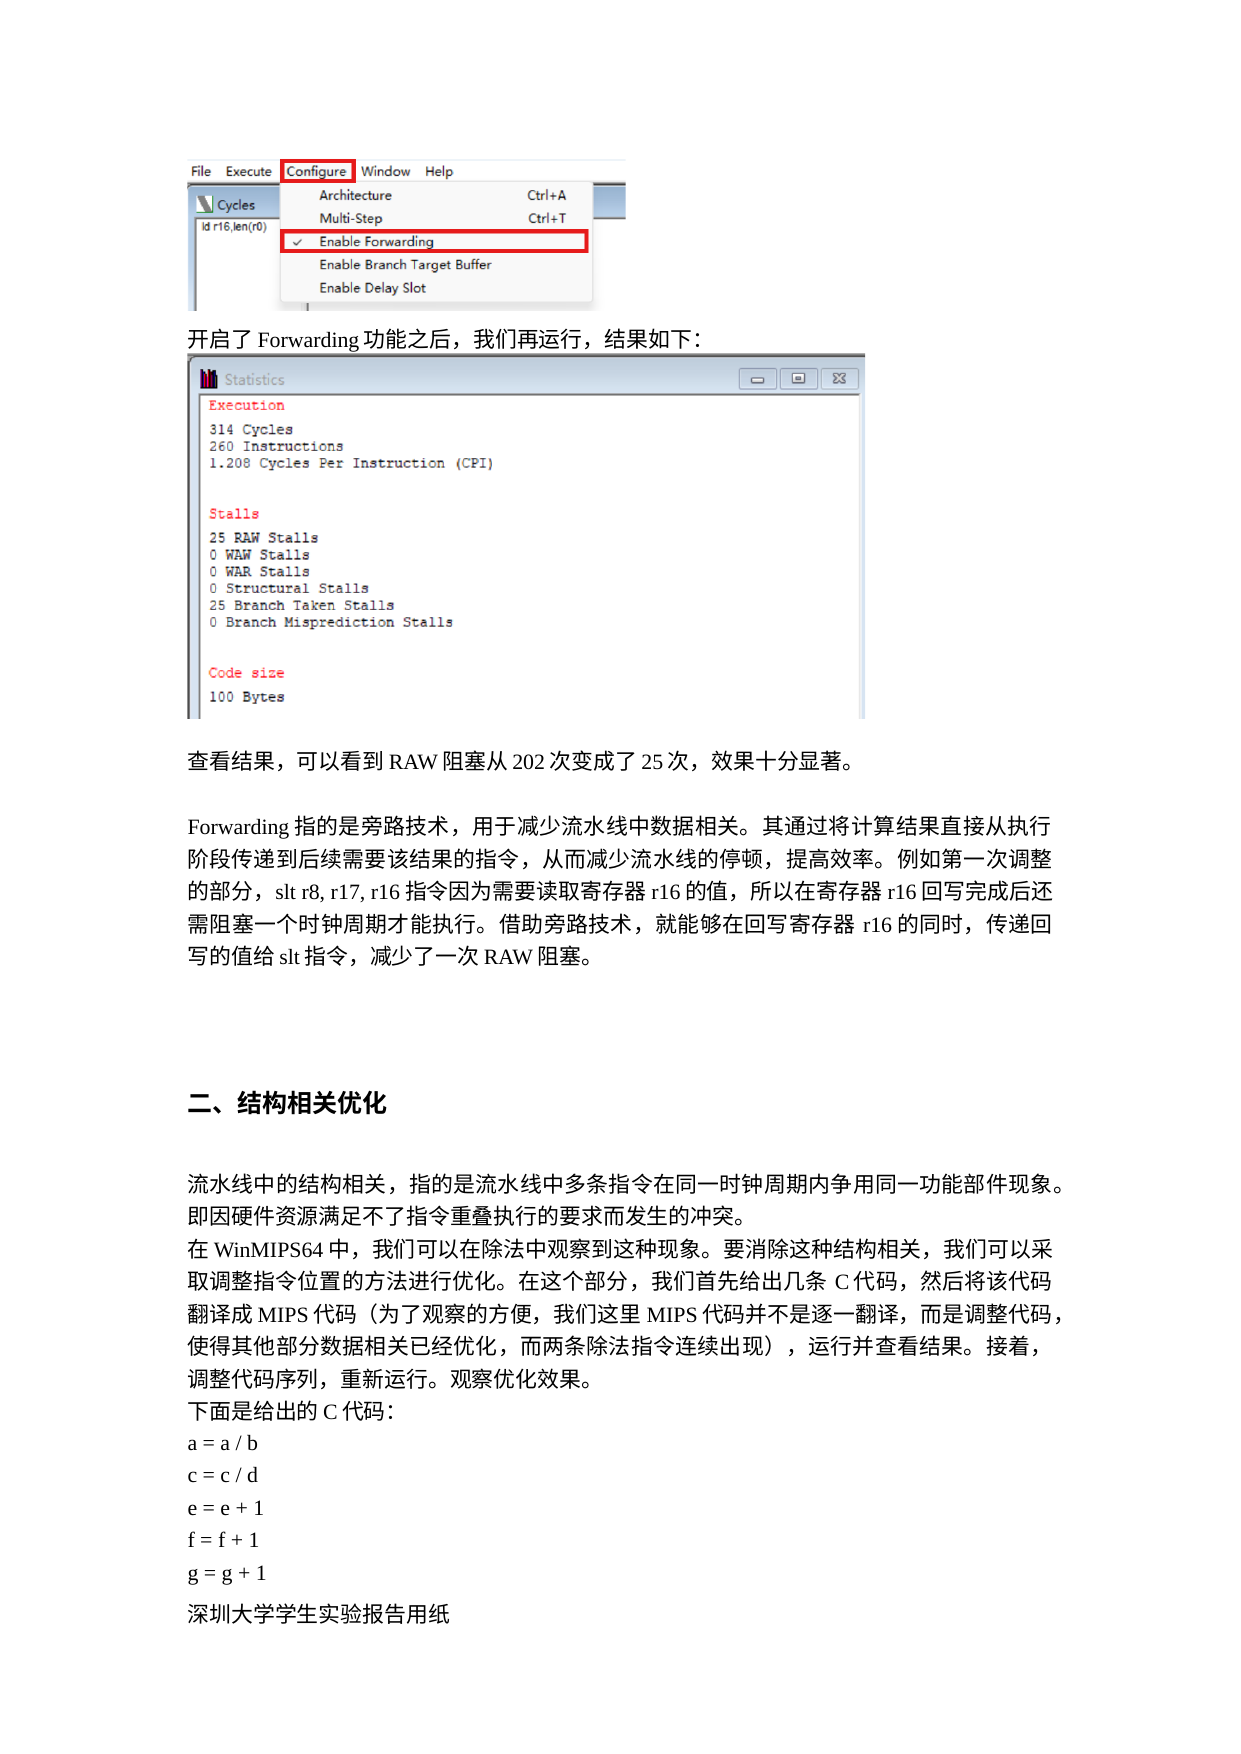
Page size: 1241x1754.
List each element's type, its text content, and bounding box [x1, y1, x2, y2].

text 查看结果，可以看到RAW阻塞从202次变成了25次，效果十分显著。 [187, 744, 1053, 776]
picture [187, 353, 866, 719]
text 二、结构相关优化 [187, 1069, 1053, 1134]
text f = f + 1 [187, 1524, 1053, 1556]
text 开启了Forwarding功能之后，我们再运行，结果如下： [187, 321, 1053, 354]
text a = a / b [187, 1426, 1053, 1459]
text 流水线中的结构相关，指的是流水线中多条指令在同一时钟周期内争用同一功能部件现象。即因硬件资源满足不了指令重叠执行的要求而发生的冲突。 [187, 1166, 1053, 1231]
text 在WinMIPS64中，我们可以在除法中观察到这种现象。要消除这种结构相关，我们可以采取调整指令位置的方法进行优化。在这个部分，我们首先给出几条C代码，然后将该代码翻译成MIPS代码（为了观察的方便，我们这里MIPS代码并不是逐一翻译，而是调整代码，使得其他部分数据相关已经优化，而两条除法指令连续出现），运行并查看结果。接着，调整代码序列，重新运行。观察优化效果。 [187, 1231, 1053, 1394]
text c = c / d [187, 1459, 1053, 1491]
text 下面是给出的C代码： [187, 1394, 1053, 1426]
text Forwarding指的是旁路技术，用于减少流水线中数据相关。其通过将计算结果直接从执行阶段传递到后续需要该结果的指令，从而减少流水线的停顿，提高效率。例如第一次调整的部分，slt r8, r17, r16指令因为需要读取寄存器r16的值，所以在寄存器r16回写完成后还需阻塞一个时钟周期才能执行。借助旁路技术，就能够在回写寄存器r16的同时，传递回写的值给slt指令，减少了一次RAW阻塞。 [187, 809, 1053, 971]
picture [187, 158, 626, 311]
text g = g + 1 [187, 1556, 1053, 1589]
text e = e + 1 [187, 1491, 1053, 1524]
